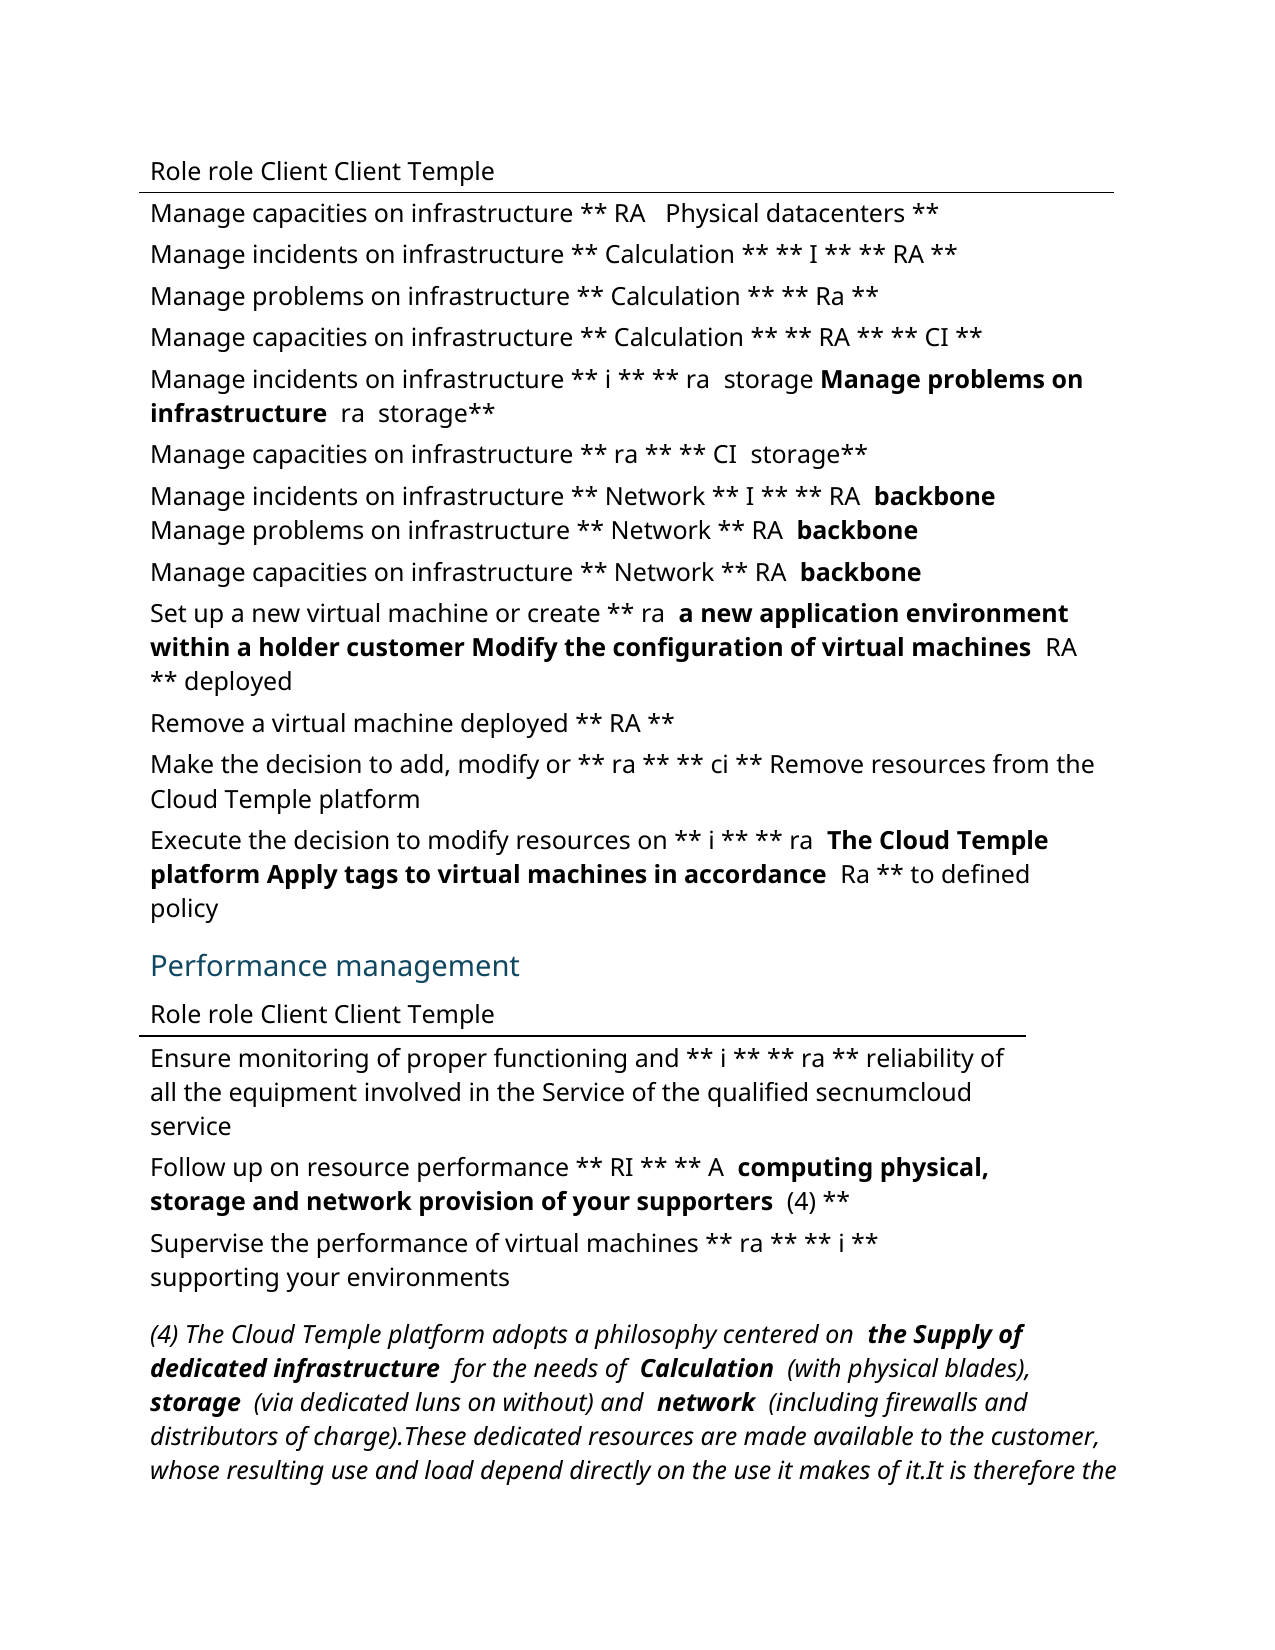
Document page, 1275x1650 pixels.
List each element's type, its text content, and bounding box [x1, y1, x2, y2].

table_header Role role Client Client Temple [139, 150, 1114, 192]
table_cell Manage capacities on infrastructure ** Calculation ** ** RA ** ** CI ** [139, 316, 1114, 358]
table_cell Manage incidents on infrastructure ** Network ** I ** ** RA backbone Manage problems on infrastructure ** Network ** RA backbone [139, 475, 1114, 551]
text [150, 1316, 1125, 1487]
table_cell Manage incidents on infrastructure ** i ** ** ra storage Manage problems on infrastructure ra storage** [139, 358, 1114, 433]
table_cell Follow up on resource performance ** RI ** ** A computing physical, storage and network provision of your supporters (4) ** [139, 1146, 1026, 1222]
table_cell Manage capacities on infrastructure ** ra ** ** CI storage** [139, 434, 1114, 475]
table_cell Set up a new virtual machine or create ** ra a new application environment within a holder customer Modify the configuration of virtual machines RA ** deployed [139, 592, 1114, 702]
table_cell Manage incidents on infrastructure ** Calculation ** ** I ** ** RA ** [139, 233, 1114, 275]
table_cell Make the decision to add, modify or ** ra ** ** ci ** Remove resources from the Cloud Temple platform [139, 744, 1114, 819]
table_cell Remove a virtual machine deployed ** RA ** [139, 702, 1114, 743]
table_cell Manage problems on infrastructure ** Calculation ** ** Ra ** [139, 275, 1114, 316]
table_cell Manage capacities on infrastructure ** RA Physical datacenters ** [139, 193, 1114, 233]
table_cell Ensure monitoring of proper functioning and ** i ** ** ra ** reliability of all the equipment involved in the Service of the qualified secnumcloud service [139, 1037, 1026, 1146]
table_cell Execute the decision to modify resources on ** i ** ** ra The Cloud Temple platform Apply tags to virtual machines in accordance Ra ** to defined policy [139, 819, 1114, 929]
table_cell Supervise the performance of virtual machines ** ra ** ** i ** supporting your environments [139, 1222, 1026, 1297]
table_cell Manage capacities on infrastructure ** Network ** RA backbone [139, 551, 1114, 592]
table_header Role role Client Client Temple [139, 994, 1026, 1035]
subtitle Performance management [150, 945, 1125, 985]
